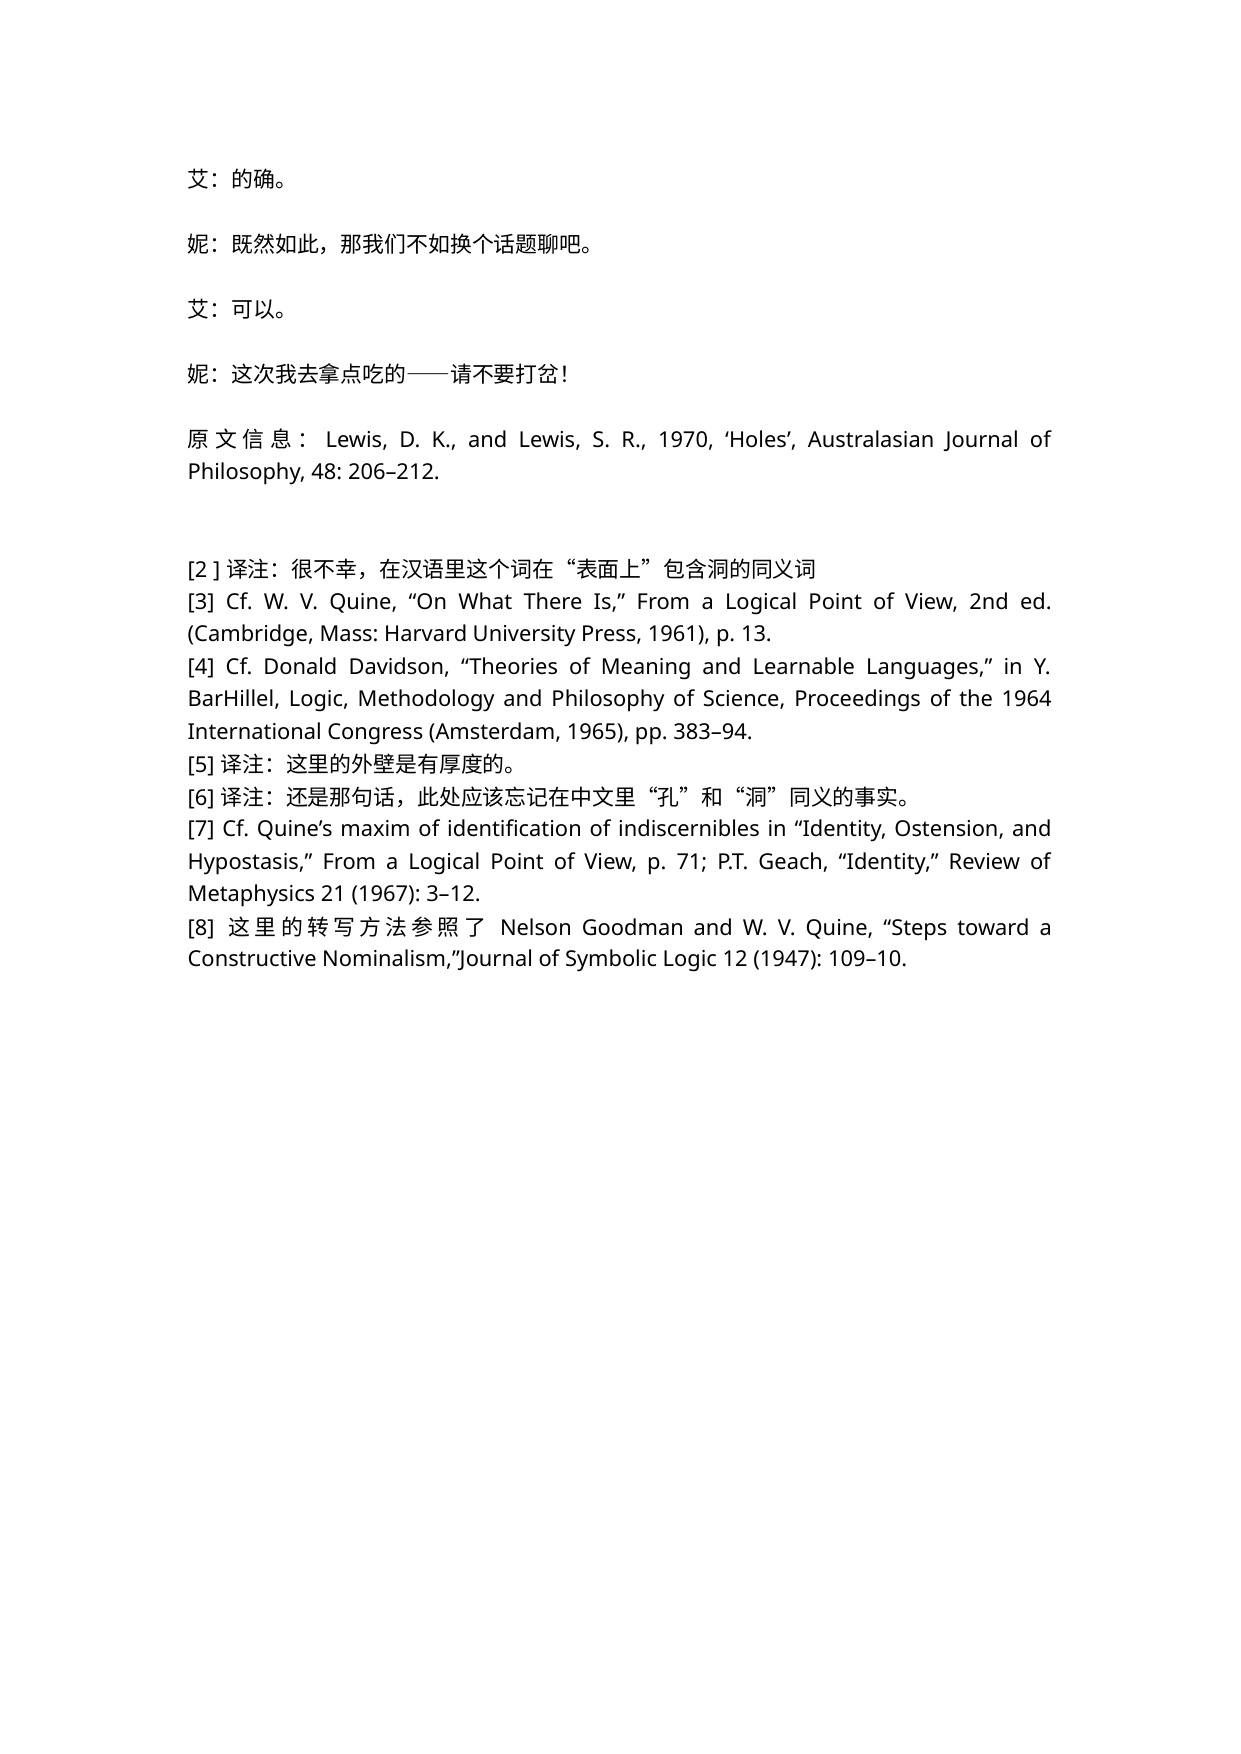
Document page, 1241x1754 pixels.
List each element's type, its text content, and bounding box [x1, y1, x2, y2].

text [3] Cf. W. V. Quine, “On What There Is,” From a Logical Point of View, 2nd ed. (Cambridge, Mass: Harvard University Press, 1961), p. 13. [187, 584, 1053, 649]
text 妮：既然如此，那我们不如换个话题聊吧。 [187, 227, 1053, 259]
text 艾：的确。 [187, 162, 1053, 194]
text [6] 译注：还是那句话，此处应该忘记在中文里“孔”和“洞”同义的事实。 [187, 779, 1053, 812]
text [4] Cf. Donald Davidson, “Theories of Meaning and Learnable Languages,” in Y. BarHillel, Logic, Methodology and Philosophy of Science, Proceedings of the 1964 International Congress (Amsterdam, 1965), pp. 383–94. [187, 649, 1053, 747]
text 艾：可以。 [187, 292, 1053, 324]
text [5] 译注：这里的外壁是有厚度的。 [187, 747, 1053, 779]
text 妮：这次我去拿点吃的——请不要打岔！ [187, 357, 1053, 389]
text [2 ] 译注：很不幸，在汉语里这个词在“表面上”包含洞的同义词 [187, 552, 1053, 584]
text [7] Cf. Quine’s maxim of identification of indiscernibles in “Identity, Ostension, and Hypostasis,” From a Logical Point of View, p. 71; P.T. Geach, “Identity,” Review of Metaphysics 21 (1967): 3–12. [187, 812, 1053, 909]
text [8] 这里的转写方法参照了 Nelson Goodman and W. V. Quine, “Steps toward a Constructive Nominalism,”Journal of Symbolic Logic 12 (1947): 109–10. [187, 909, 1053, 974]
text 原文信息：Lewis, D. K., and Lewis, S. R., 1970, ‘Holes’, Australasian Journal of Philosophy, 48: 206–212. [187, 422, 1053, 487]
